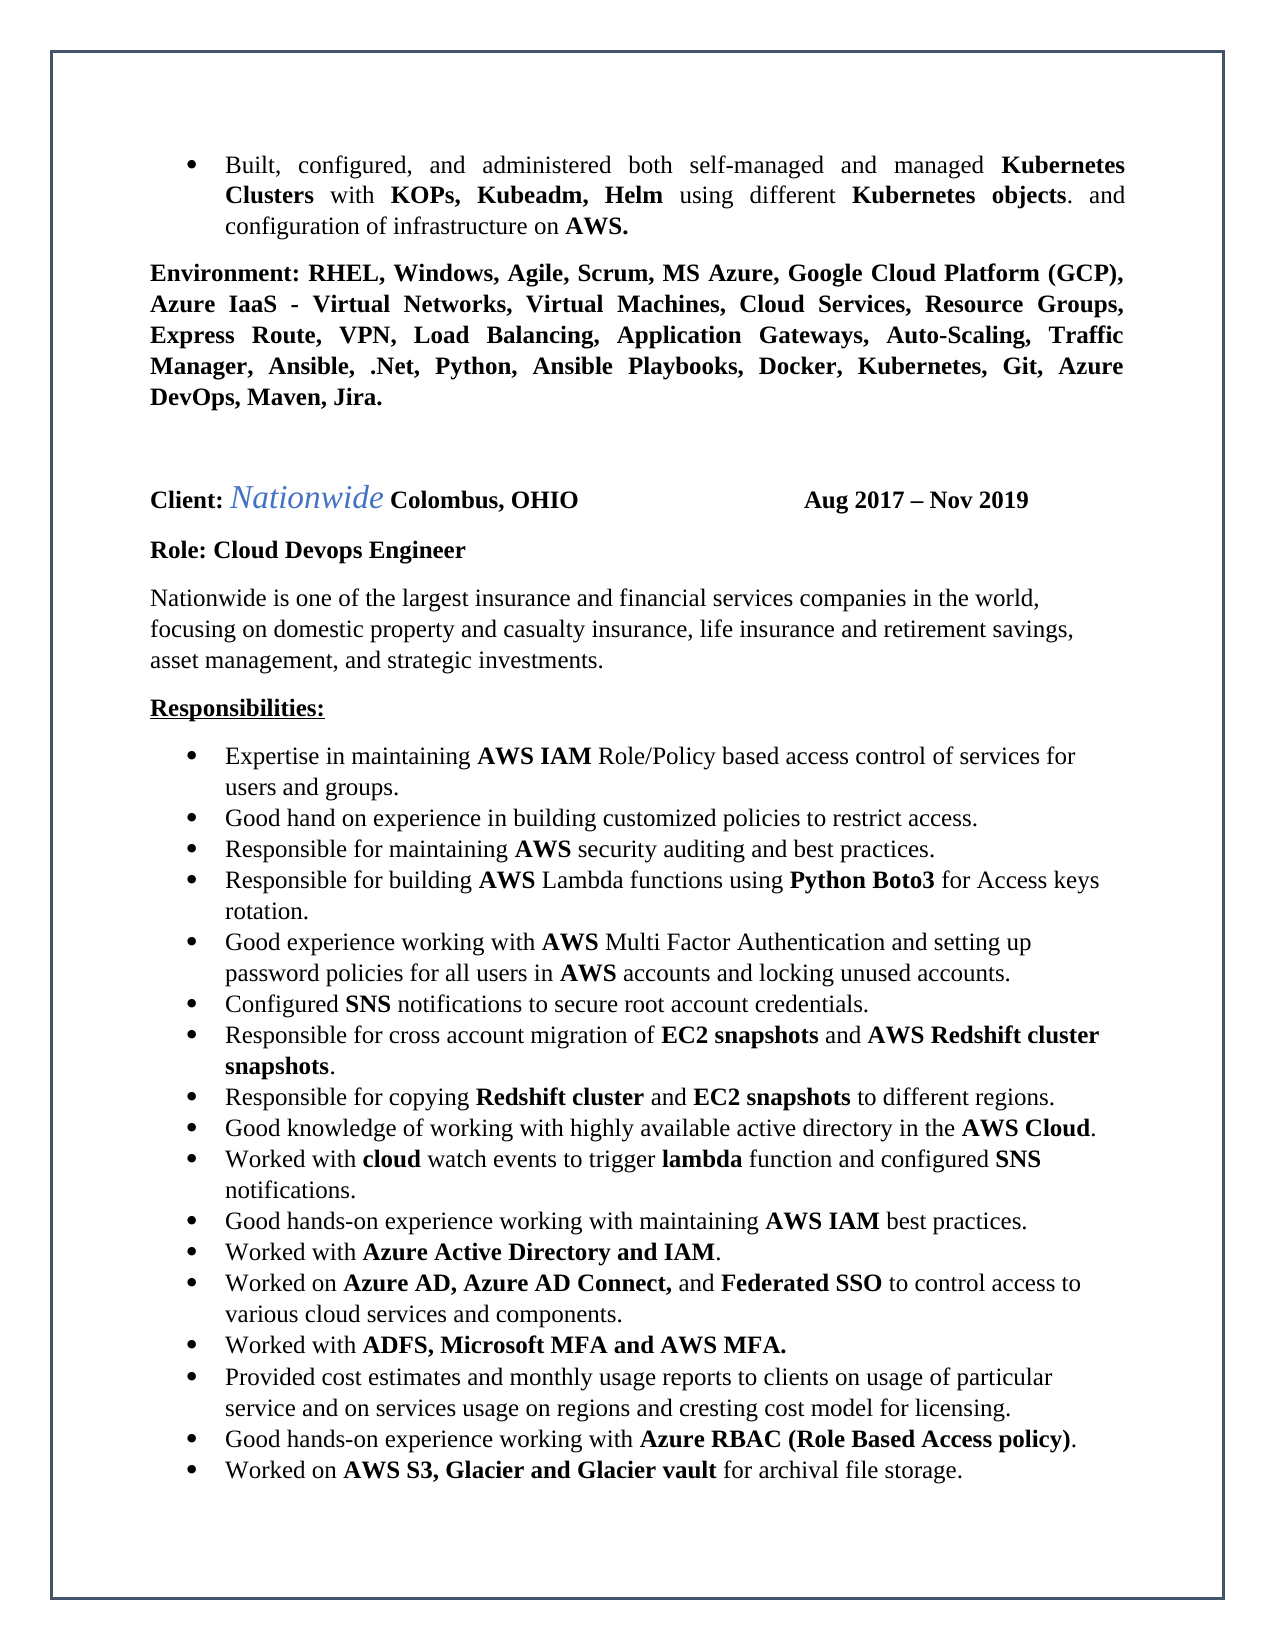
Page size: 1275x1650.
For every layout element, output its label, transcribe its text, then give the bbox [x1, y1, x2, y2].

list Worked with cloud watch events to trigger lambda function and configured SNS notifications. [187, 1144, 1125, 1204]
list Expertise in maintaining AWS IAM Role/Policy based access control of services for users and groups. [187, 741, 1125, 801]
list Good hands-on experience working with maintaining AWS IAM best practices. [187, 1206, 1125, 1235]
list Configured SNS notifications to secure root account credentials. [187, 989, 1125, 1018]
list Responsible for copying Redshift cluster and EC2 snapshots to different regions. [187, 1082, 1125, 1111]
list Good hands-on experience working with Azure RBAC (Role Based Access policy). [187, 1424, 1125, 1452]
text Environment: RHEL, Windows, Agile, Scrum, MS Azure, Google Cloud Platform (GCP), Azure IaaS - Virtual Networks, Virtual Machines, Cloud Services, Resource Groups, Express Route, VPN, Load Balancing, Application Gateways, Auto-Scaling, Traffic Manager, Ansible, .Net, Python, Ansible Playbooks, Docker, Kubernetes, Git, Azure DevOps, Maven, Jira. [150, 258, 1125, 411]
list Worked with Azure Active Directory and IAM. [187, 1237, 1125, 1266]
list Responsible for cross account migration of EC2 snapshots and AWS Redshift cluster snapshots. [187, 1020, 1125, 1080]
list Worked on Azure AD, Azure AD Connect, and Federated SSO to control access to various cloud services and components. [187, 1268, 1125, 1328]
list Good knowledge of working with highly available active directory in the AWS Cloud. [187, 1113, 1125, 1142]
text Responsibilities: [150, 693, 1125, 722]
list Worked with ADFS, Microsoft MFA and AWS MFA. [187, 1331, 1125, 1359]
list Good hand on experience in building customized policies to restrict access. [187, 803, 1125, 832]
list Good experience working with AWS Multi Factor Authentication and setting up password policies for all users in AWS accounts and locking unused accounts. [187, 927, 1125, 987]
text Role: Cloud Devops Engineer [150, 536, 1125, 564]
list Built, configured, and administered both self-managed and managed Kubernetes Clusters with KOPs, Kubeadm, Helm using different Kubernetes objects. and configuration of infrastructure on AWS. [187, 150, 1125, 239]
list Worked on AWS S3, Glacier and Glacier vault for archival file storage. [187, 1455, 1125, 1483]
list Provided cost estimates and monthly usage reports to clients on usage of particular service and on services usage on regions and cresting cost model for licensing. [187, 1362, 1125, 1421]
list Responsible for maintaining AWS security auditing and best practices. [187, 834, 1125, 863]
text Nationwide is one of the largest insurance and financial services companies in the world, focusing on domestic property and casualty insurance, life insurance and retirement savings, asset management, and strategic investments. [150, 583, 1125, 674]
text Client: Nationwide Colombus, OHIO Aug 2017 – Nov 2019 [150, 477, 1125, 516]
list Responsible for building AWS Lambda functions using Python Boto3 for Access keys rotation. [187, 865, 1125, 925]
